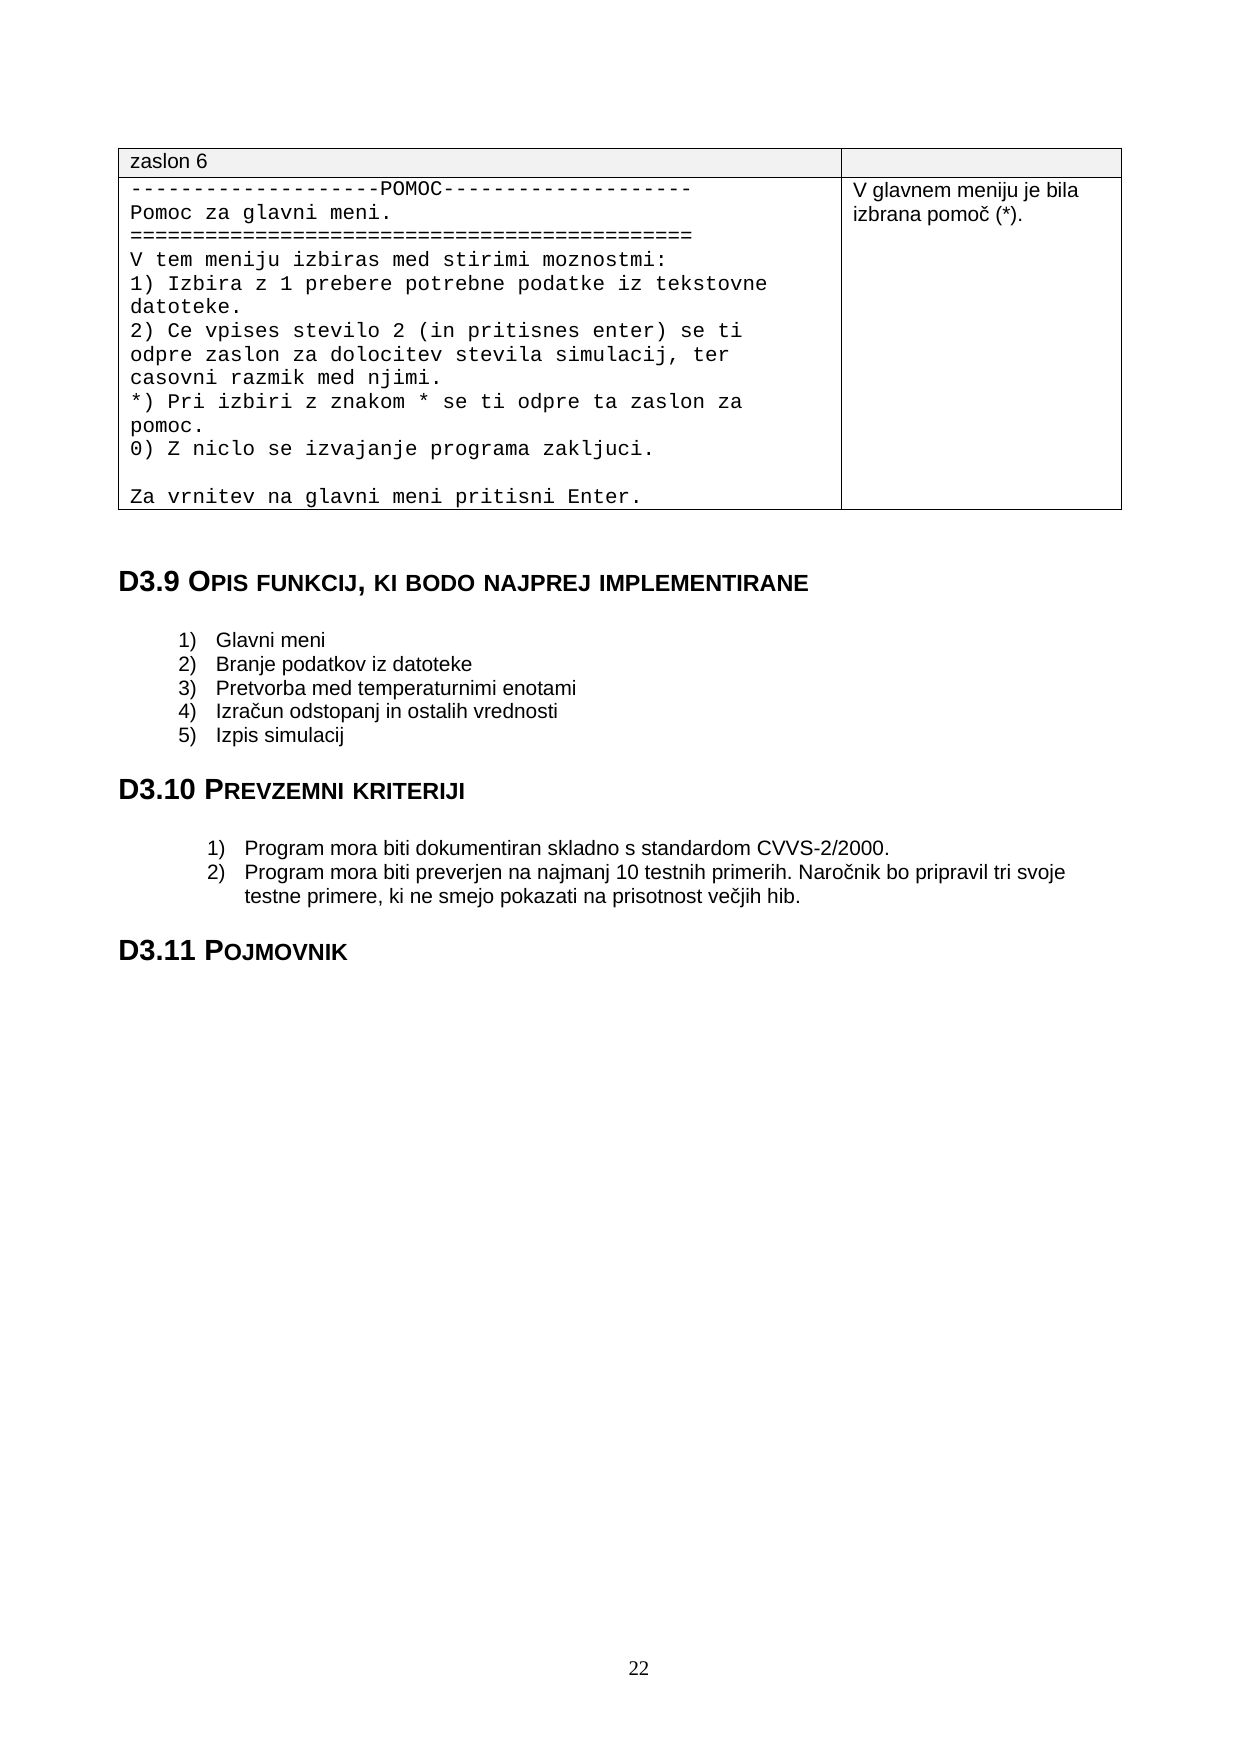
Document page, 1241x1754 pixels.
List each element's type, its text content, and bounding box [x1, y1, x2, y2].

table_header [842, 149, 1121, 177]
subtitle Opis funkcij, ki bodo najprej implementirane [118, 564, 1122, 597]
list Branje podatkov iz datoteke [178, 651, 1122, 675]
list Pretvorba med temperaturnimi enotami [178, 675, 1122, 699]
list Program mora biti dokumentiran skladno s standardom CVVS-2/2000. [207, 836, 1122, 860]
subtitle Prevzemni kriteriji [118, 772, 1122, 806]
table_header zaslon 6 [119, 149, 841, 177]
subtitle Pojmovnik [118, 933, 1122, 966]
list Glavni meni [178, 627, 1122, 651]
list Izračun odstopanj in ostalih vrednosti [178, 699, 1122, 723]
table_cell V glavnem meniju je bila izbrana pomoč (*). [842, 178, 1121, 509]
list Izpis simulacij [178, 723, 1122, 747]
list Program mora biti preverjen na najmanj 10 testnih primerih. Naročnik bo pripravil tri svoje testne primere, ki ne smejo pokazati na prisotnost večjih hib. [207, 860, 1122, 908]
